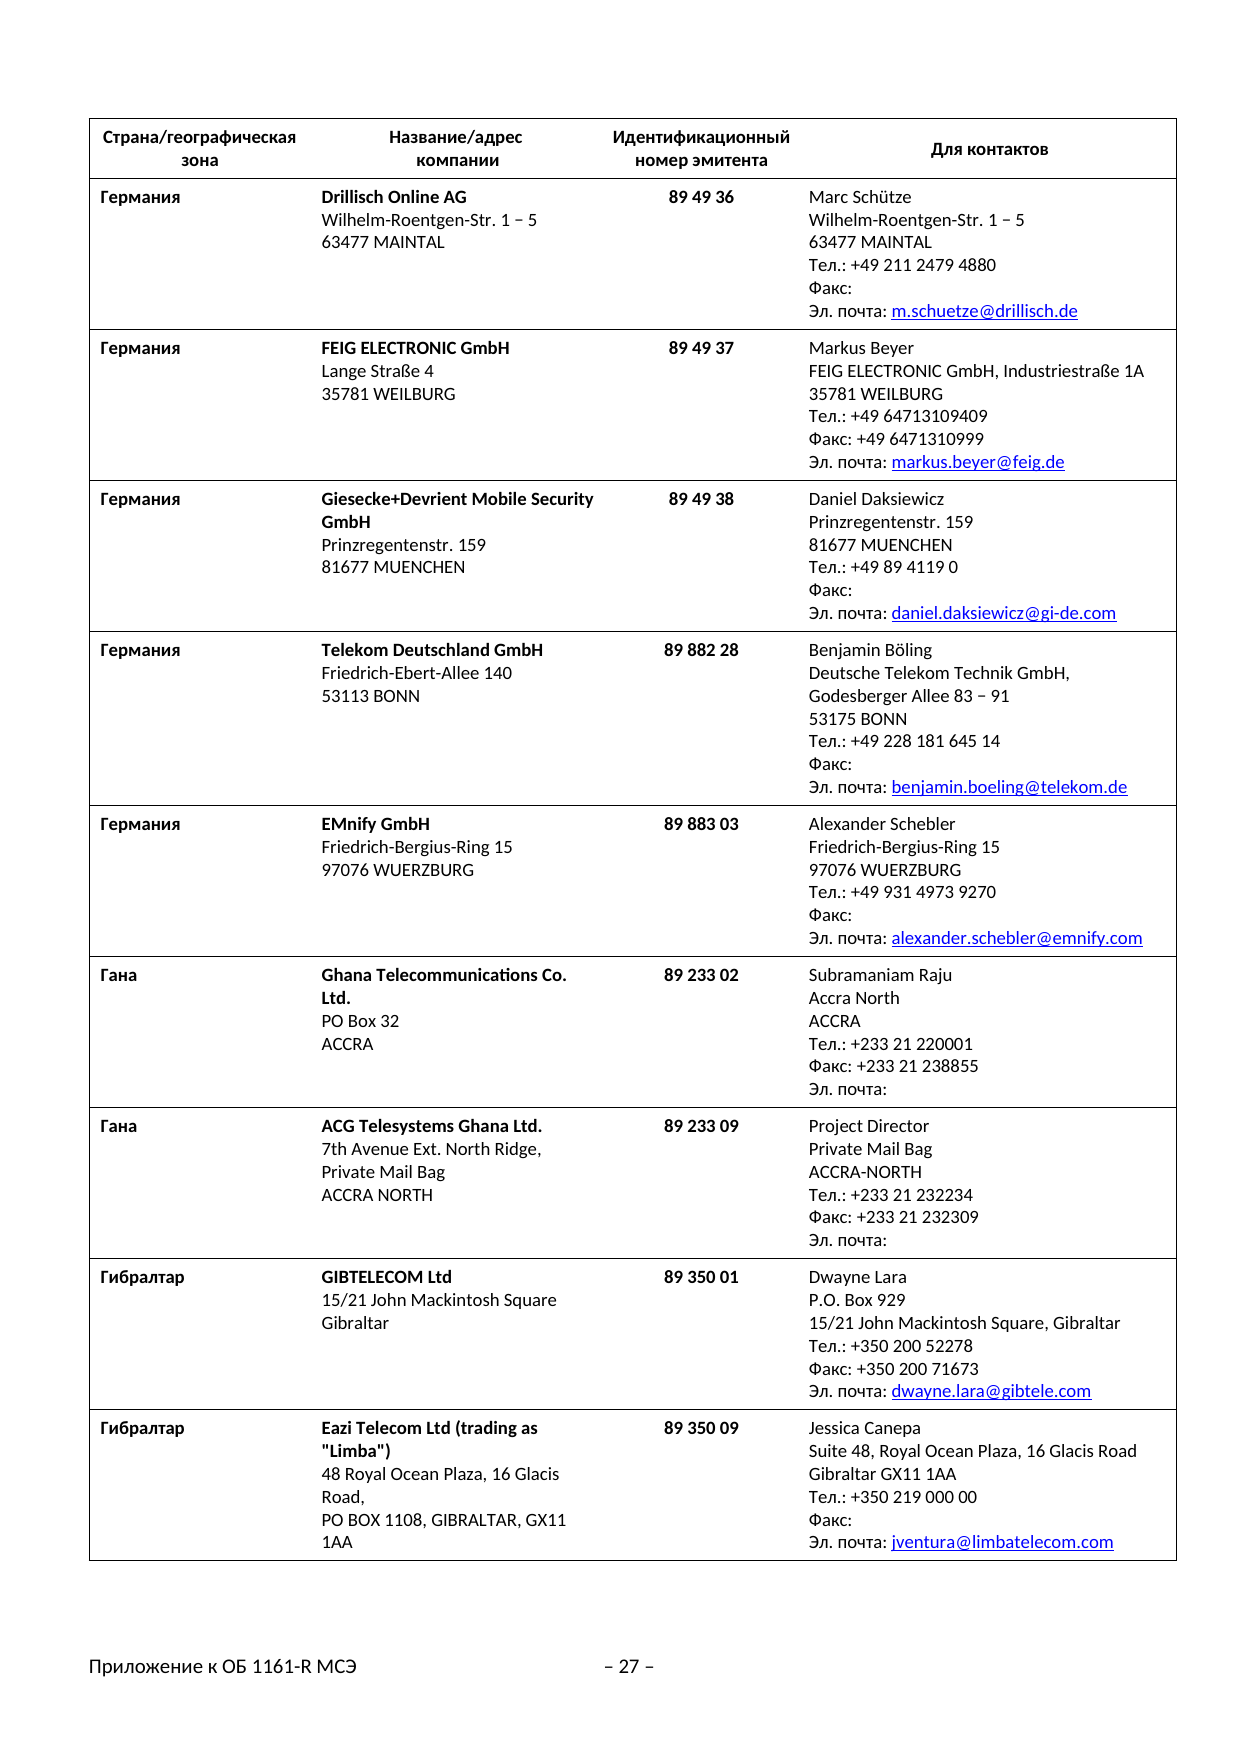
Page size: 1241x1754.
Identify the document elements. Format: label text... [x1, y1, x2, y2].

table_cell 89 233 09 [605, 1108, 797, 1258]
table_cell Гибралтар [90, 1410, 310, 1560]
table_cell Eazi Telecom Ltd (trading as "Limba") 48 Royal Ocean Plaza, 16 Glacis Road, PO BOX 1108, GIBRALTAR, GX11 1AA [310, 1410, 605, 1560]
table_header Идентификационный номер эмитента [605, 119, 797, 177]
table_cell ACG Telesystems Ghana Ltd. 7th Avenue Ext. North Ridge, Private Mail Bag ACCRA NORTH [310, 1108, 605, 1258]
table_cell Alexander Schebler Friedrich-Bergius-Ring 15 97076 WUERZBURG Тел.: +49 931 4973 9270 Факс: Эл. почта: alexander.schebler@emnify.com [798, 806, 1176, 956]
table_cell Гибралтар [90, 1259, 310, 1409]
table_cell 89 350 01 [605, 1259, 797, 1409]
table_cell 89 882 28 [605, 632, 797, 804]
table_cell Telekom Deutschland GmbH Friedrich-Ebert-Allee 140 53113 BONN [310, 632, 605, 804]
table_cell Benjamin Böling Deutsche Telekom Technik GmbH, Godesberger Allee 83 − 91 53175 BONN Тел.: +49 228 181 645 14 Факс: Эл. почта: benjamin.boeling@telekom.de [798, 632, 1176, 804]
table_cell Project Director Private Mail Bag ACCRA-NORTH Тел.: +233 21 232234 Факс: +233 21 232309 Эл. почта: [798, 1108, 1176, 1258]
table_cell Ghana Telecommunications Co. Ltd. PO Box 32 ACCRA [310, 957, 605, 1107]
table_cell EMnify GmbH Friedrich-Bergius-Ring 15 97076 WUERZBURG [310, 806, 605, 956]
table_cell Drillisch Online AG Wilhelm-Roentgen-Str. 1 − 5 63477 MAINTAL [310, 179, 605, 328]
table_header Для контактов [798, 119, 1176, 177]
table_cell Германия [90, 806, 310, 956]
table_cell Германия [90, 632, 310, 804]
table_cell GIBTELECOM Ltd 15/21 John Mackintosh Square Gibraltar [310, 1259, 605, 1409]
table_cell Markus Beyer FEIG ELECTRONIC GmbH, Industriestraße 1A 35781 WEILBURG Тел.: +49 64713109409 Факс: +49 6471310999 Эл. почта: markus.beyer@feig.de [798, 330, 1176, 479]
table_cell Dwayne Lara P.O. Box 929 15/21 John Mackintosh Square, Gibraltar Тел.: +350 200 52278 Факс: +350 200 71673 Эл. почта: dwayne.lara@gibtele.com [798, 1259, 1176, 1409]
table_cell Subramaniam Raju Accra North ACCRA Тел.: +233 21 220001 Факс: +233 21 238855 Эл. почта: [798, 957, 1176, 1107]
table_cell 89 883 03 [605, 806, 797, 956]
table_cell 89 49 38 [605, 481, 797, 631]
table_cell Jessica Canepa Suite 48, Royal Ocean Plaza, 16 Glacis Road Gibraltar GX11 1AA Тел.: +350 219 000 00 Факс: Эл. почта: jventura@limbatelecom.com [798, 1410, 1176, 1560]
table_cell Германия [90, 481, 310, 631]
table_cell Giesecke+Devrient Mobile Security GmbH Prinzregentenstr. 159 81677 MUENCHEN [310, 481, 605, 631]
table_cell 89 350 09 [605, 1410, 797, 1560]
table_cell Daniel Daksiewicz Prinzregentenstr. 159 81677 MUENCHEN Тел.: +49 89 4119 0 Факс: Эл. почта: daniel.daksiewicz@gi-de.com [798, 481, 1176, 631]
table_cell 89 49 36 [605, 179, 797, 328]
table_header Страна/географическая зона [90, 119, 310, 177]
table_cell 89 49 37 [605, 330, 797, 479]
table_cell 89 233 02 [605, 957, 797, 1107]
table_cell Marc Schütze Wilhelm-Roentgen-Str. 1 − 5 63477 MAINTAL Тел.: +49 211 2479 4880 Факс: Эл. почта: m.schuetze@drillisch.de [798, 179, 1176, 328]
table_header Название/адрес компании [310, 119, 605, 177]
table_cell Германия [90, 330, 310, 479]
table_cell Гана [90, 1108, 310, 1258]
table_cell FEIG ELECTRONIC GmbH Lange Straße 4 35781 WEILBURG [310, 330, 605, 479]
table_cell Гана [90, 957, 310, 1107]
table_cell Германия [90, 179, 310, 328]
